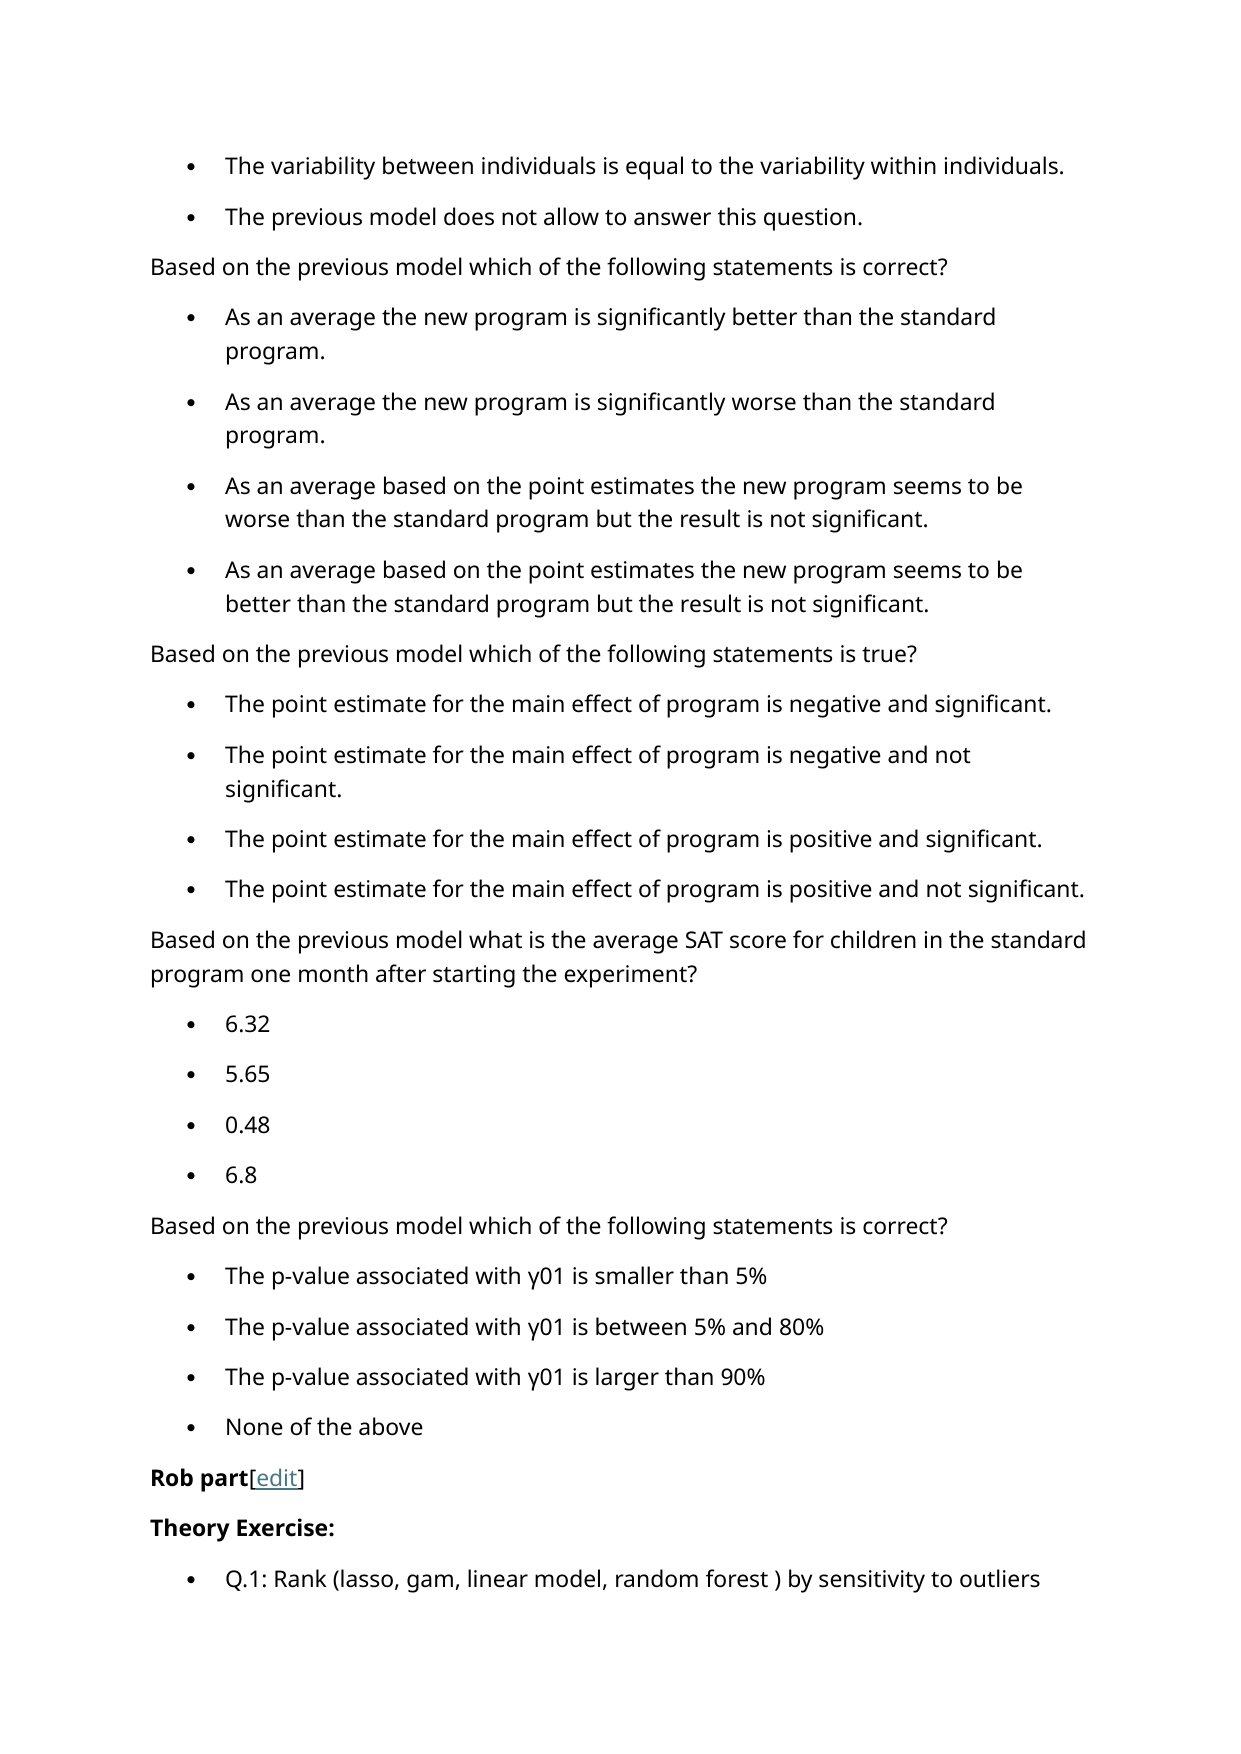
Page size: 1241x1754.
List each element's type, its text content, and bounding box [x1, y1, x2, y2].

list None of the above [187, 1411, 1090, 1442]
list The previous model does not allow to answer this question. [187, 200, 1090, 232]
list 6.8 [187, 1159, 1090, 1190]
list 6.32 [187, 1008, 1090, 1039]
list The point estimate for the main effect of program is positive and significant. [187, 823, 1090, 854]
list The point estimate for the main effect of program is negative and not significant. [187, 739, 1090, 804]
list The variability between individuals is equal to the variability within individuals. [187, 150, 1090, 181]
list The p-value associated with γ01 is larger than 90% [187, 1361, 1090, 1392]
list The point estimate for the main effect of program is positive and not significant. [187, 873, 1090, 904]
list The p-value associated with γ01 is smaller than 5% [187, 1260, 1090, 1291]
list 5.65 [187, 1058, 1090, 1089]
list As an average the new program is significantly worse than the standard program. [187, 385, 1090, 450]
text Based on the previous model which of the following statements is correct? [150, 1209, 1090, 1241]
text Based on the previous model what is the average SAT score for children in the standard program one month after starting the experiment? [150, 924, 1090, 989]
list As an average the new program is significantly better than the standard program. [187, 301, 1090, 366]
text Theory Exercise: [150, 1512, 1090, 1543]
list Q.1: Rank (lasso, gam, linear model, random forest ) by sensitivity to outliers [187, 1562, 1090, 1594]
text Based on the previous model which of the following statements is correct? [150, 251, 1090, 282]
text Based on the previous model which of the following statements is true? [150, 638, 1090, 669]
list As an average based on the point estimates the new program seems to be worse than the standard program but the result is not significant. [187, 469, 1090, 534]
list 0.48 [187, 1109, 1090, 1140]
text Rob part[edit] [150, 1462, 1090, 1493]
list The point estimate for the main effect of program is negative and significant. [187, 688, 1090, 719]
list The p-value associated with γ01 is between 5% and 80% [187, 1310, 1090, 1342]
list As an average based on the point estimates the new program seems to be better than the standard program but the result is not significant. [187, 554, 1090, 619]
